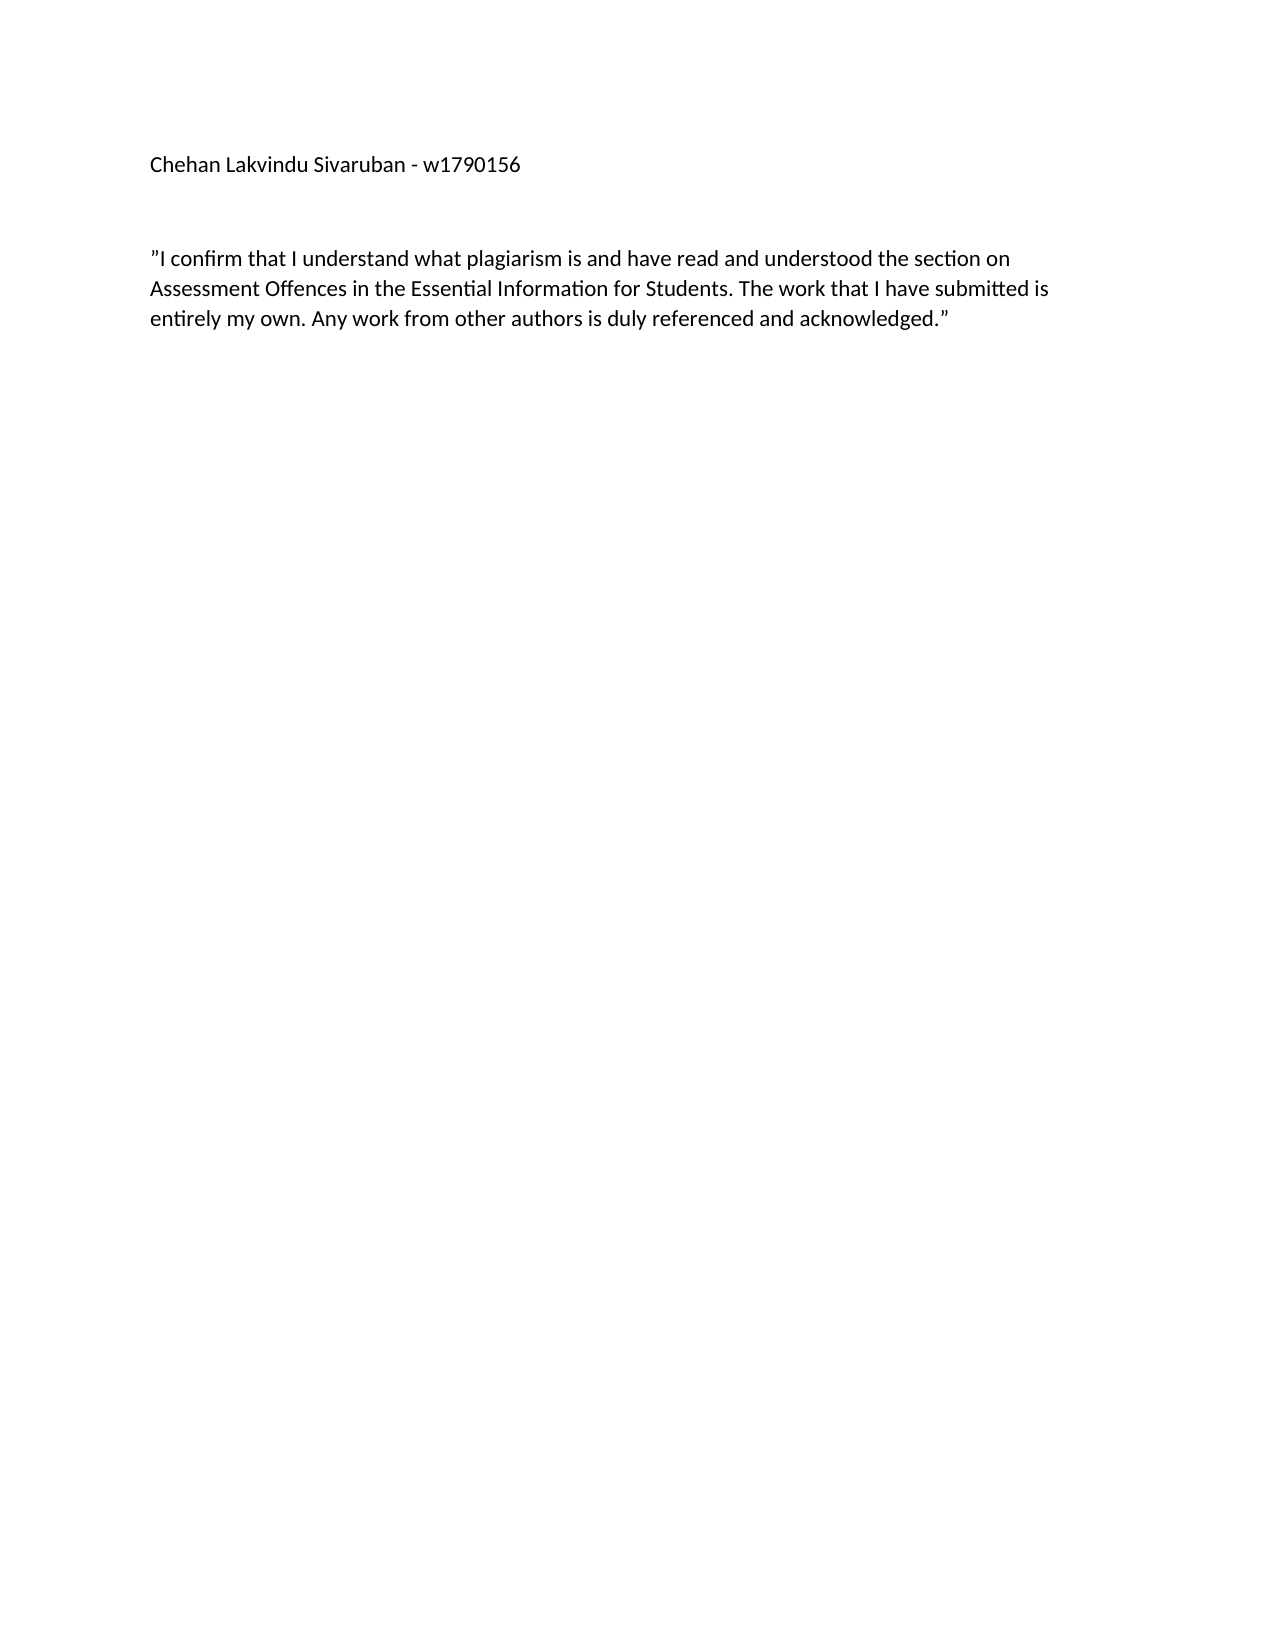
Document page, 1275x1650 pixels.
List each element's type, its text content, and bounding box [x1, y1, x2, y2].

text ”I confirm that I understand what plagiarism is and have read and understood the section on Assessment Offences in the Essential Information for Students. The work that I have submitted is entirely my own. Any work from other authors is duly referenced and acknowledged.” [150, 244, 1125, 332]
text Chehan Lakvindu Sivaruban - w1790156 [150, 150, 1125, 178]
